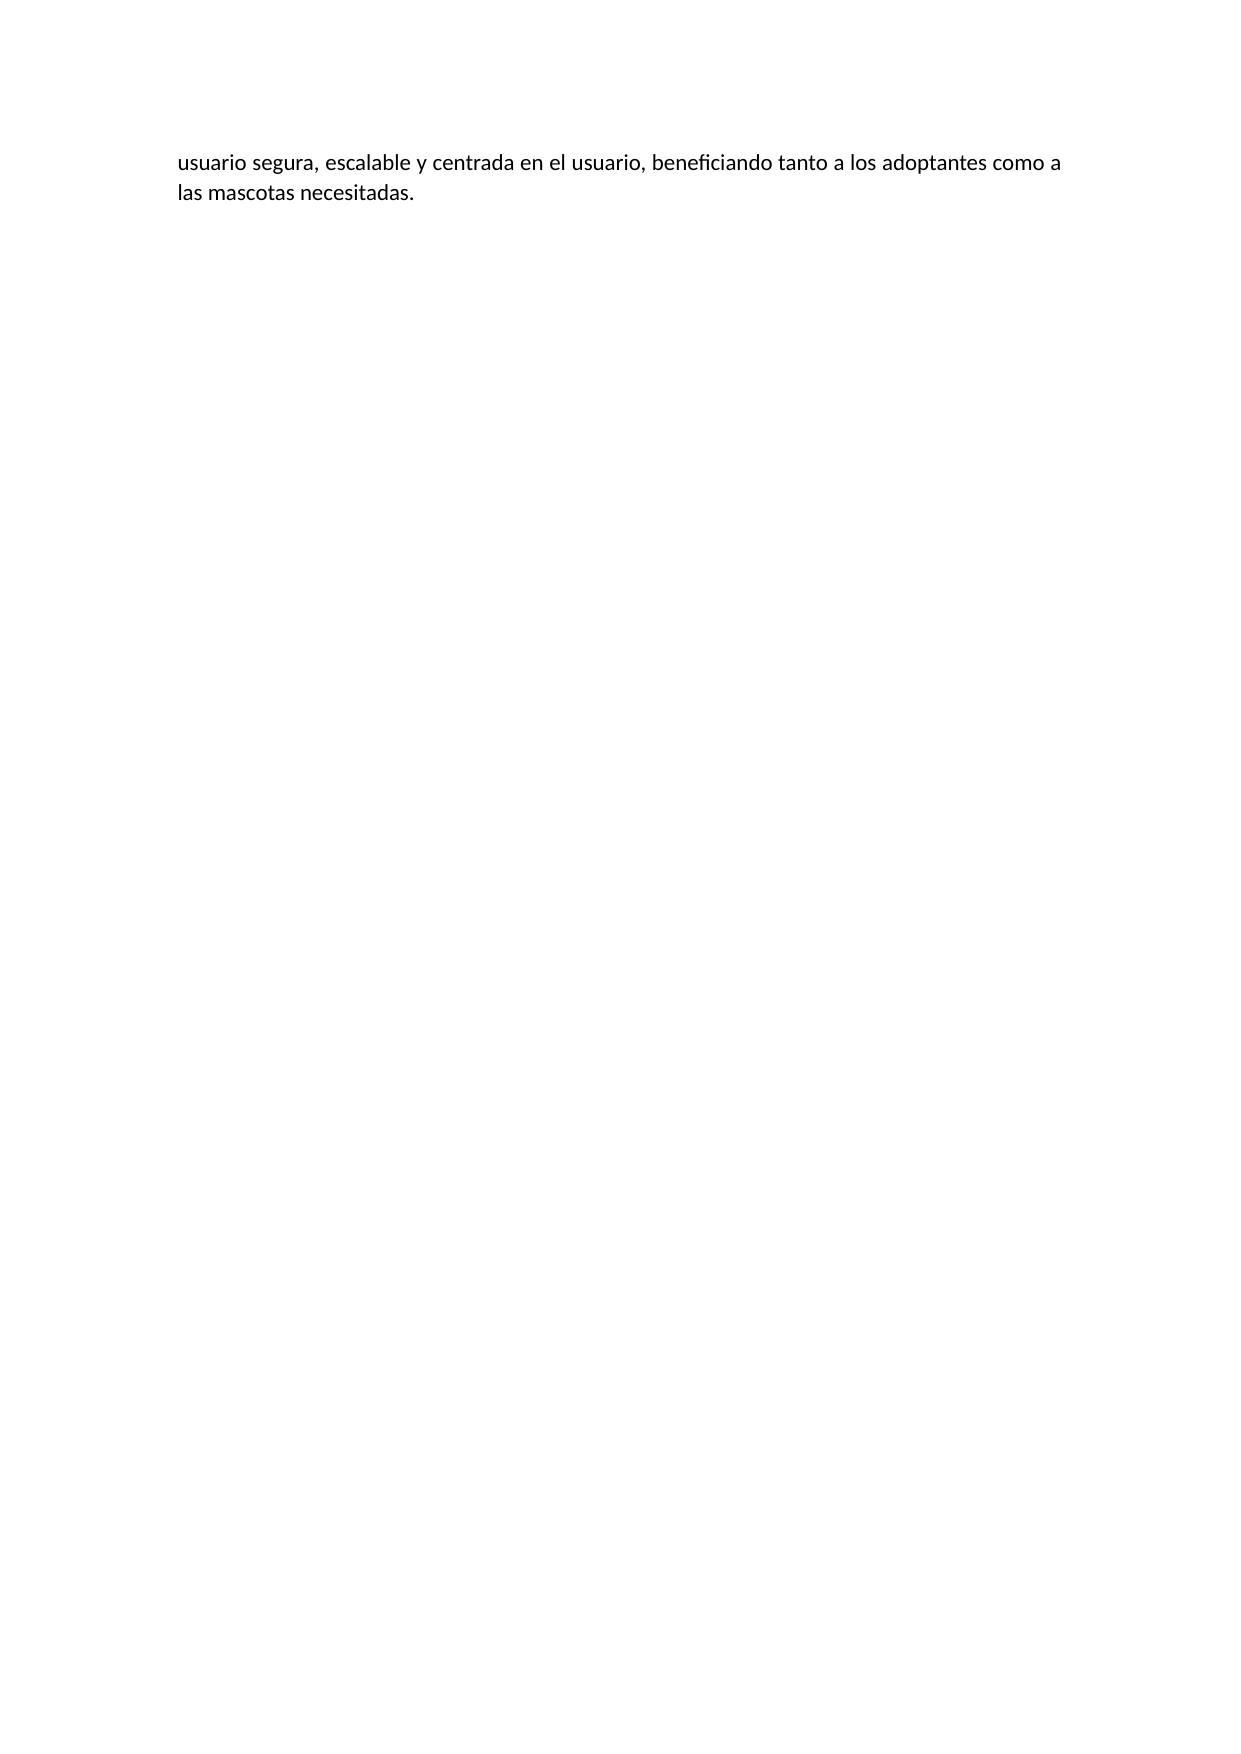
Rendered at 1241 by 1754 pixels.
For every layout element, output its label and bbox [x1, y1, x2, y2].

text [177, 148, 1063, 206]
